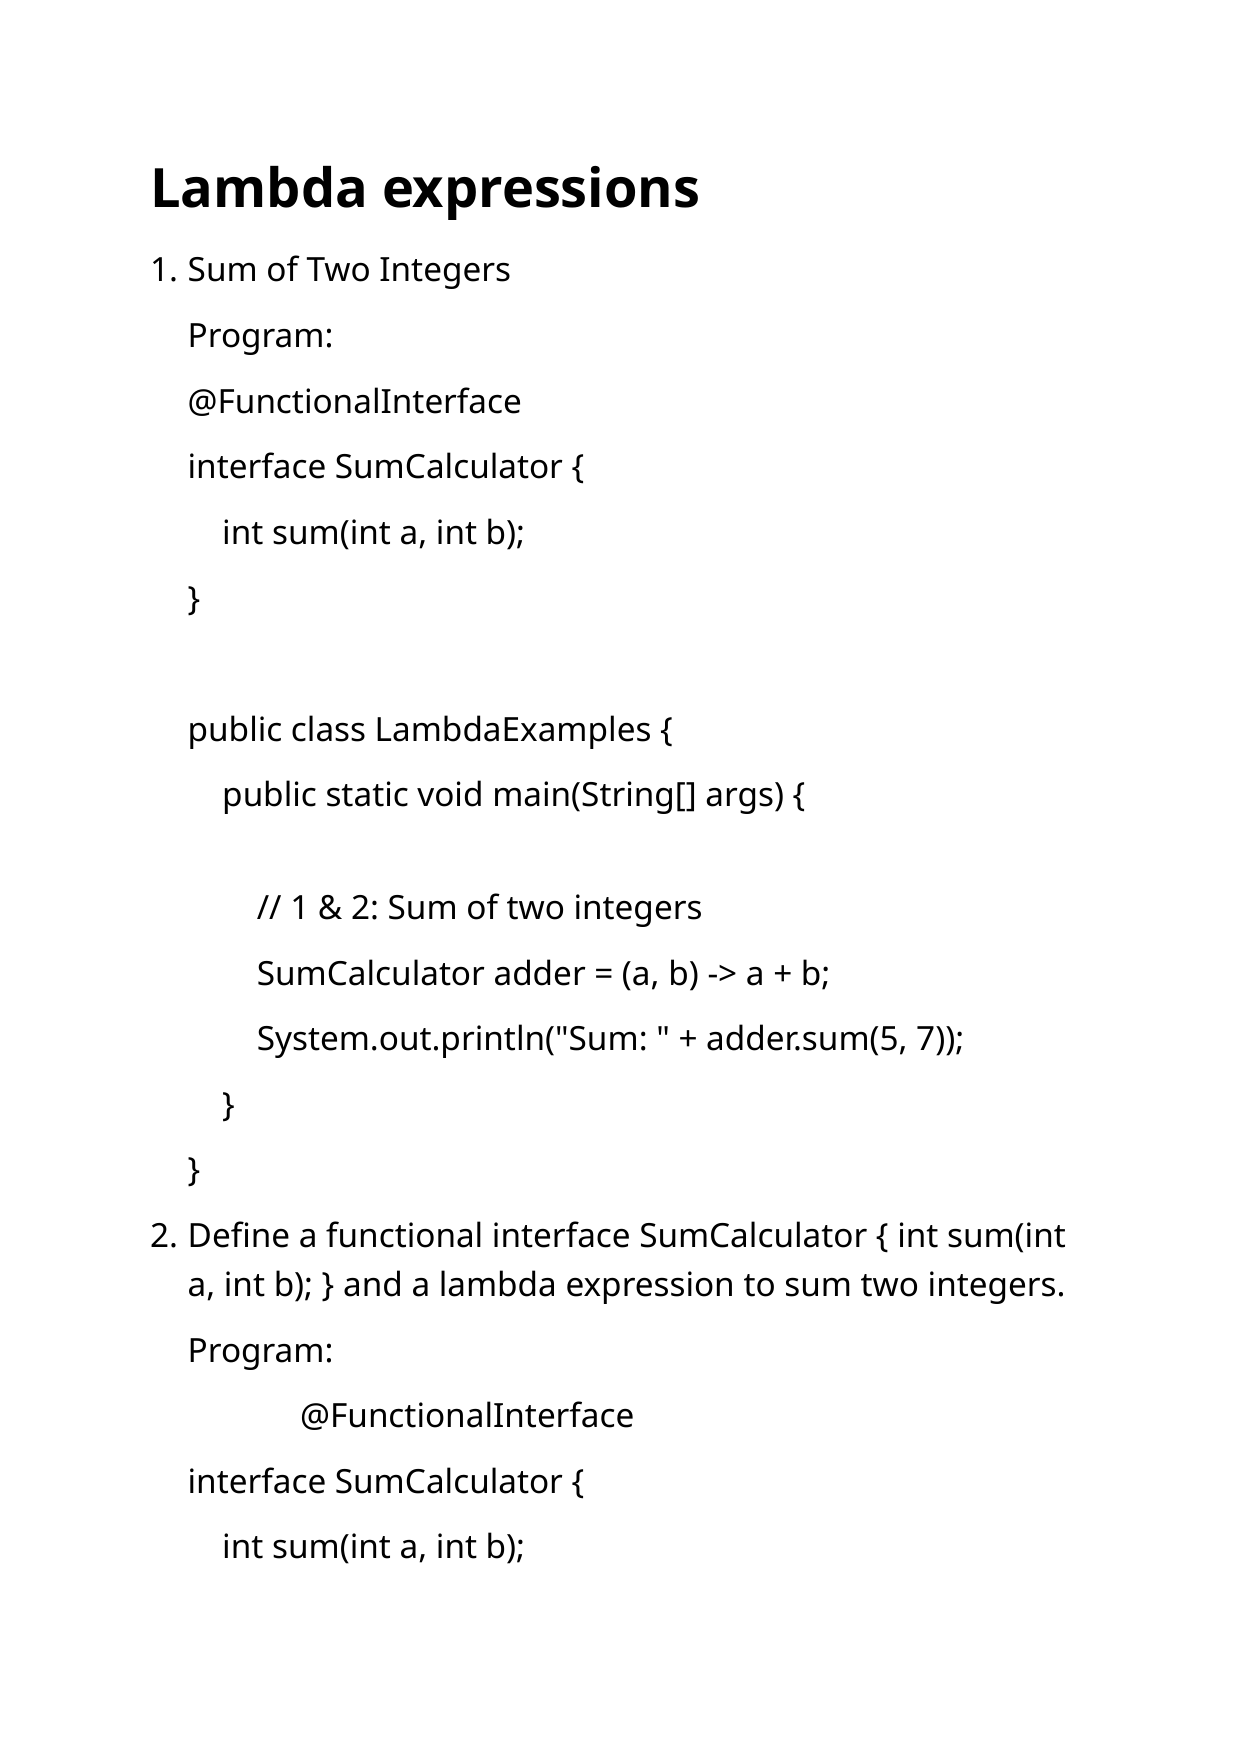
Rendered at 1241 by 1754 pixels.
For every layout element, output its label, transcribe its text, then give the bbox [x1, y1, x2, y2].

text @FunctionalInterface [187, 377, 1090, 423]
text } [187, 574, 1090, 620]
text } [187, 1081, 1090, 1126]
text @FunctionalInterface [187, 1392, 1090, 1437]
text System.out.println("Sum: " + adder.sum(5, 7)); [187, 1015, 1090, 1060]
text // 1 & 2: Sum of two integers [187, 884, 1090, 929]
list Sum of Two Integers [150, 246, 1090, 292]
list Define a functional interface SumCalculator { int sum(int a, int b); } and a lambda expression to sum two integers. [150, 1212, 1090, 1306]
text Program: [187, 1326, 1090, 1372]
text public static void main(String[] args) { [187, 771, 1090, 817]
text int sum(int a, int b); [187, 509, 1090, 554]
text Lambda expressions [150, 150, 1090, 224]
text SumCalculator adder = (a, b) -> a + b; [187, 949, 1090, 995]
text int sum(int a, int b); [187, 1523, 1090, 1569]
text } [187, 1146, 1090, 1192]
text interface SumCalculator { [187, 1458, 1090, 1503]
text interface SumCalculator { [187, 443, 1090, 488]
text public class LambdaExamples { [187, 706, 1090, 751]
text Program: [187, 312, 1090, 357]
